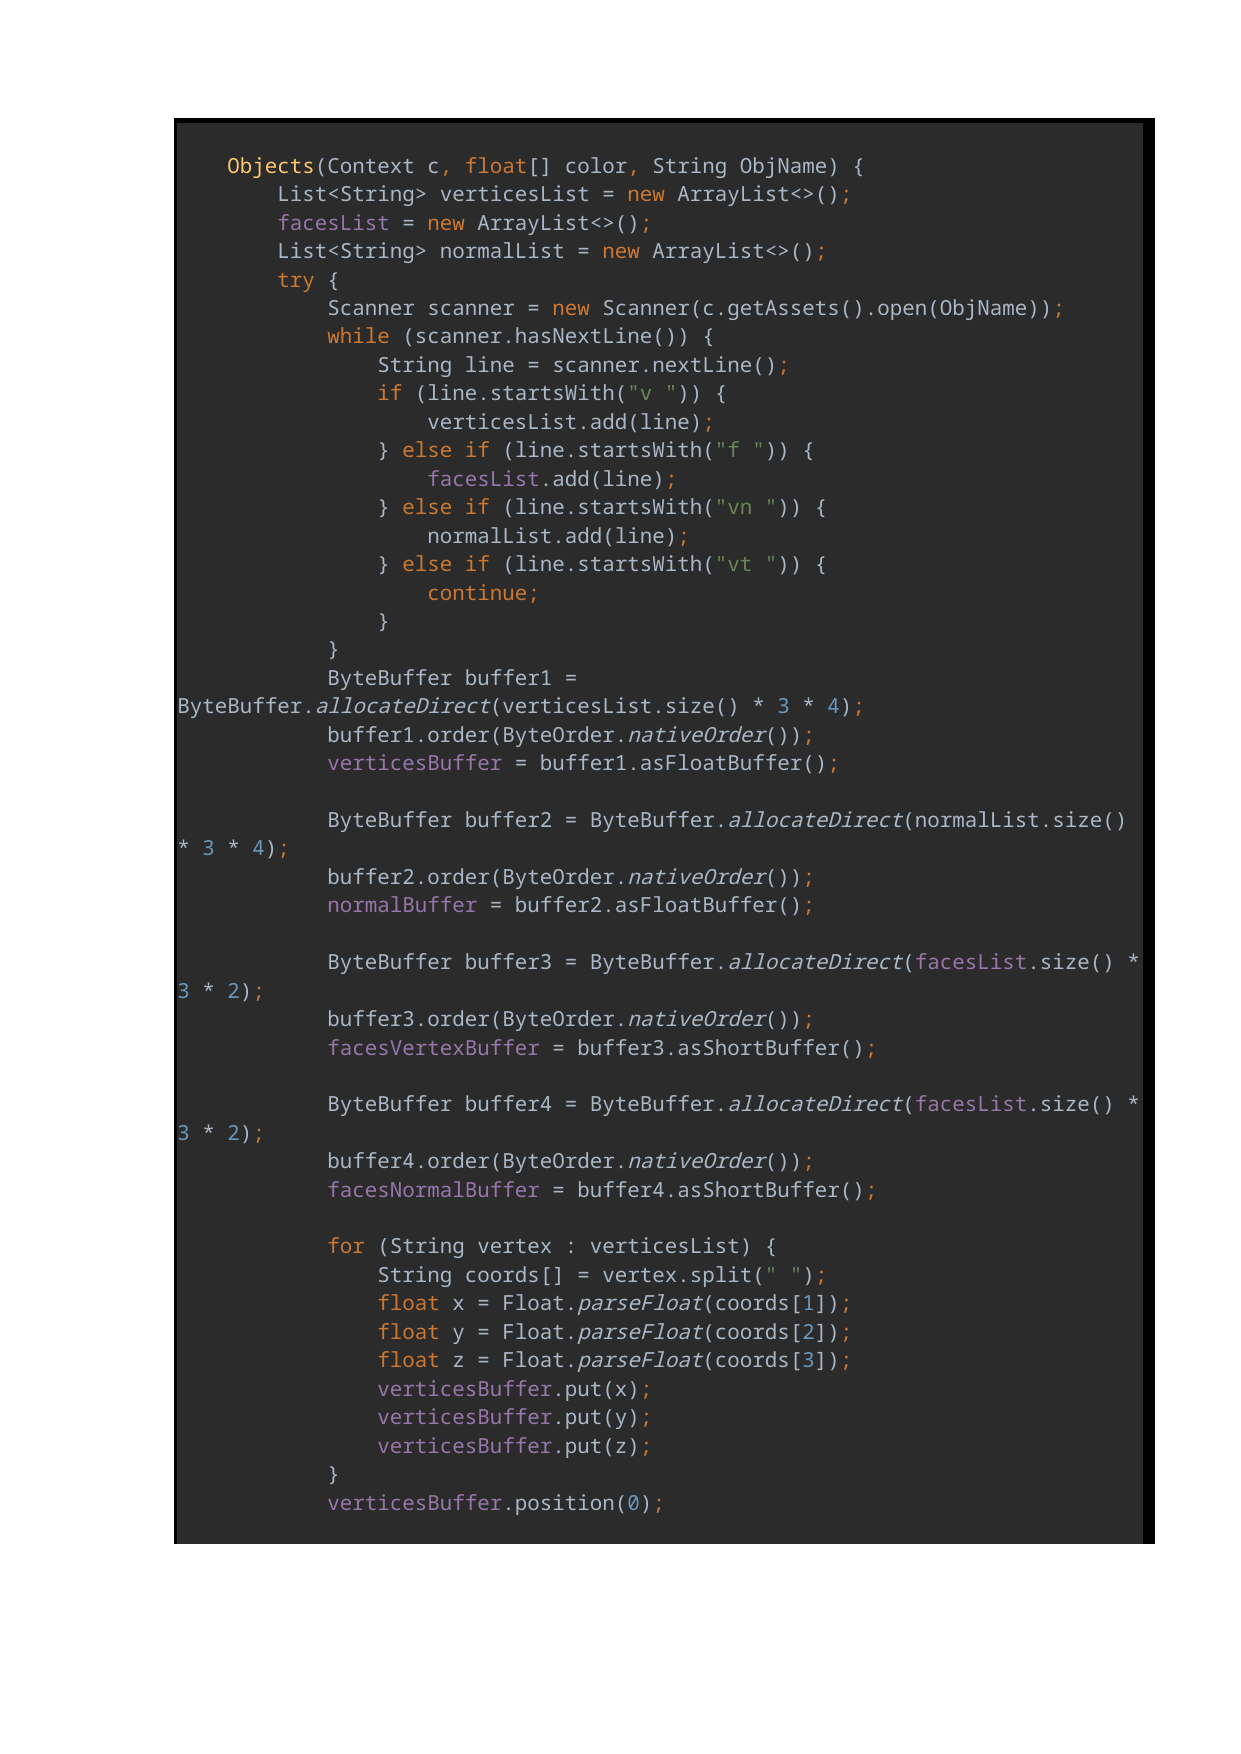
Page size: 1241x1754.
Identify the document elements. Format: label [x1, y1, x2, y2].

table_header [174, 118, 1155, 1544]
